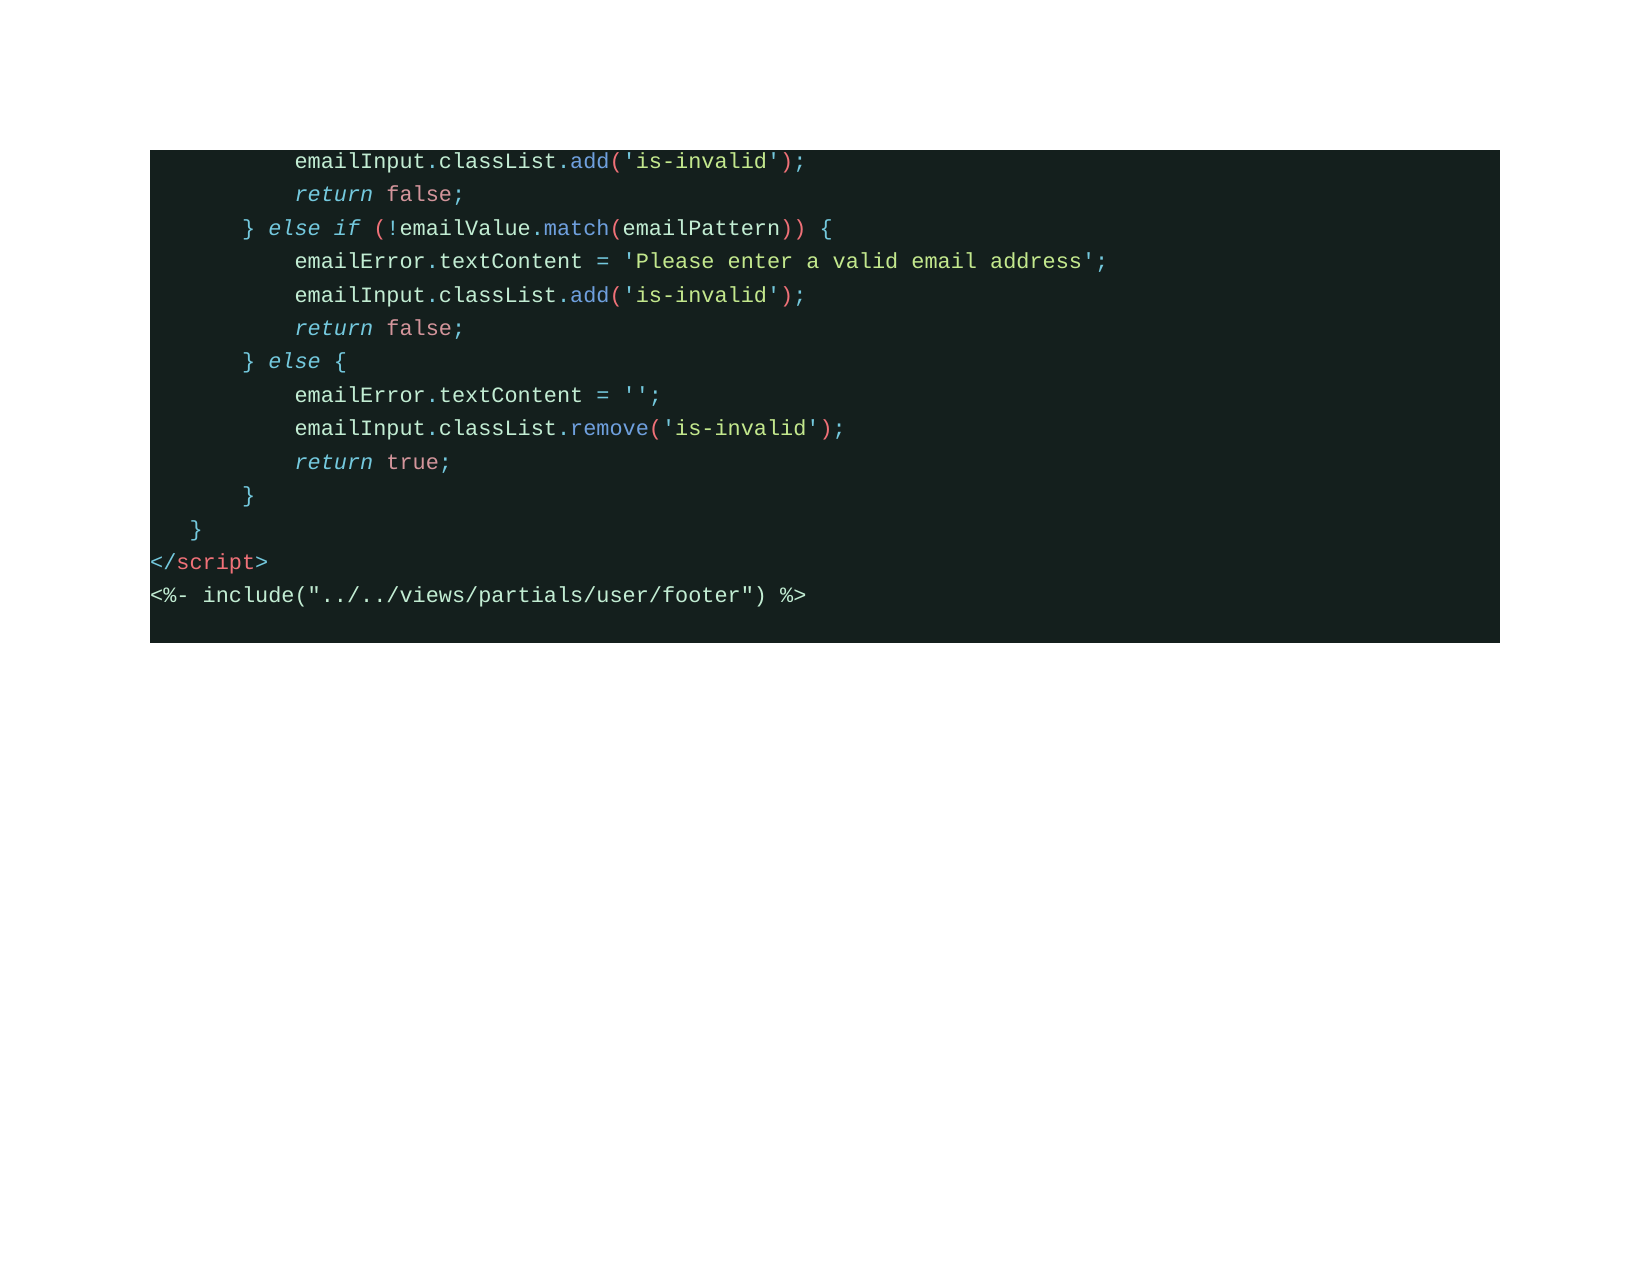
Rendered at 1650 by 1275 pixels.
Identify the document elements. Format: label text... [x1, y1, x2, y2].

text return false; [150, 183, 1500, 208]
text } [150, 518, 1500, 543]
text <%- include("../../views/partials/user/footer") %> [150, 585, 1500, 609]
text emailError.textContent = 'Please enter a valid email address'; [150, 250, 1500, 275]
text } [150, 484, 1500, 509]
text emailInput.classList.add('is-invalid'); [150, 284, 1500, 308]
text } else if (!emailValue.match(emailPattern)) { [150, 217, 1500, 242]
text emailError.textContent = ''; [150, 384, 1500, 409]
text </script> [150, 551, 1500, 576]
text return true; [150, 451, 1500, 476]
text emailInput.classList.add('is-invalid'); [150, 150, 1500, 175]
text return false; [150, 317, 1500, 342]
text emailInput.classList.remove('is-invalid'); [150, 417, 1500, 442]
text } else { [150, 351, 1500, 375]
